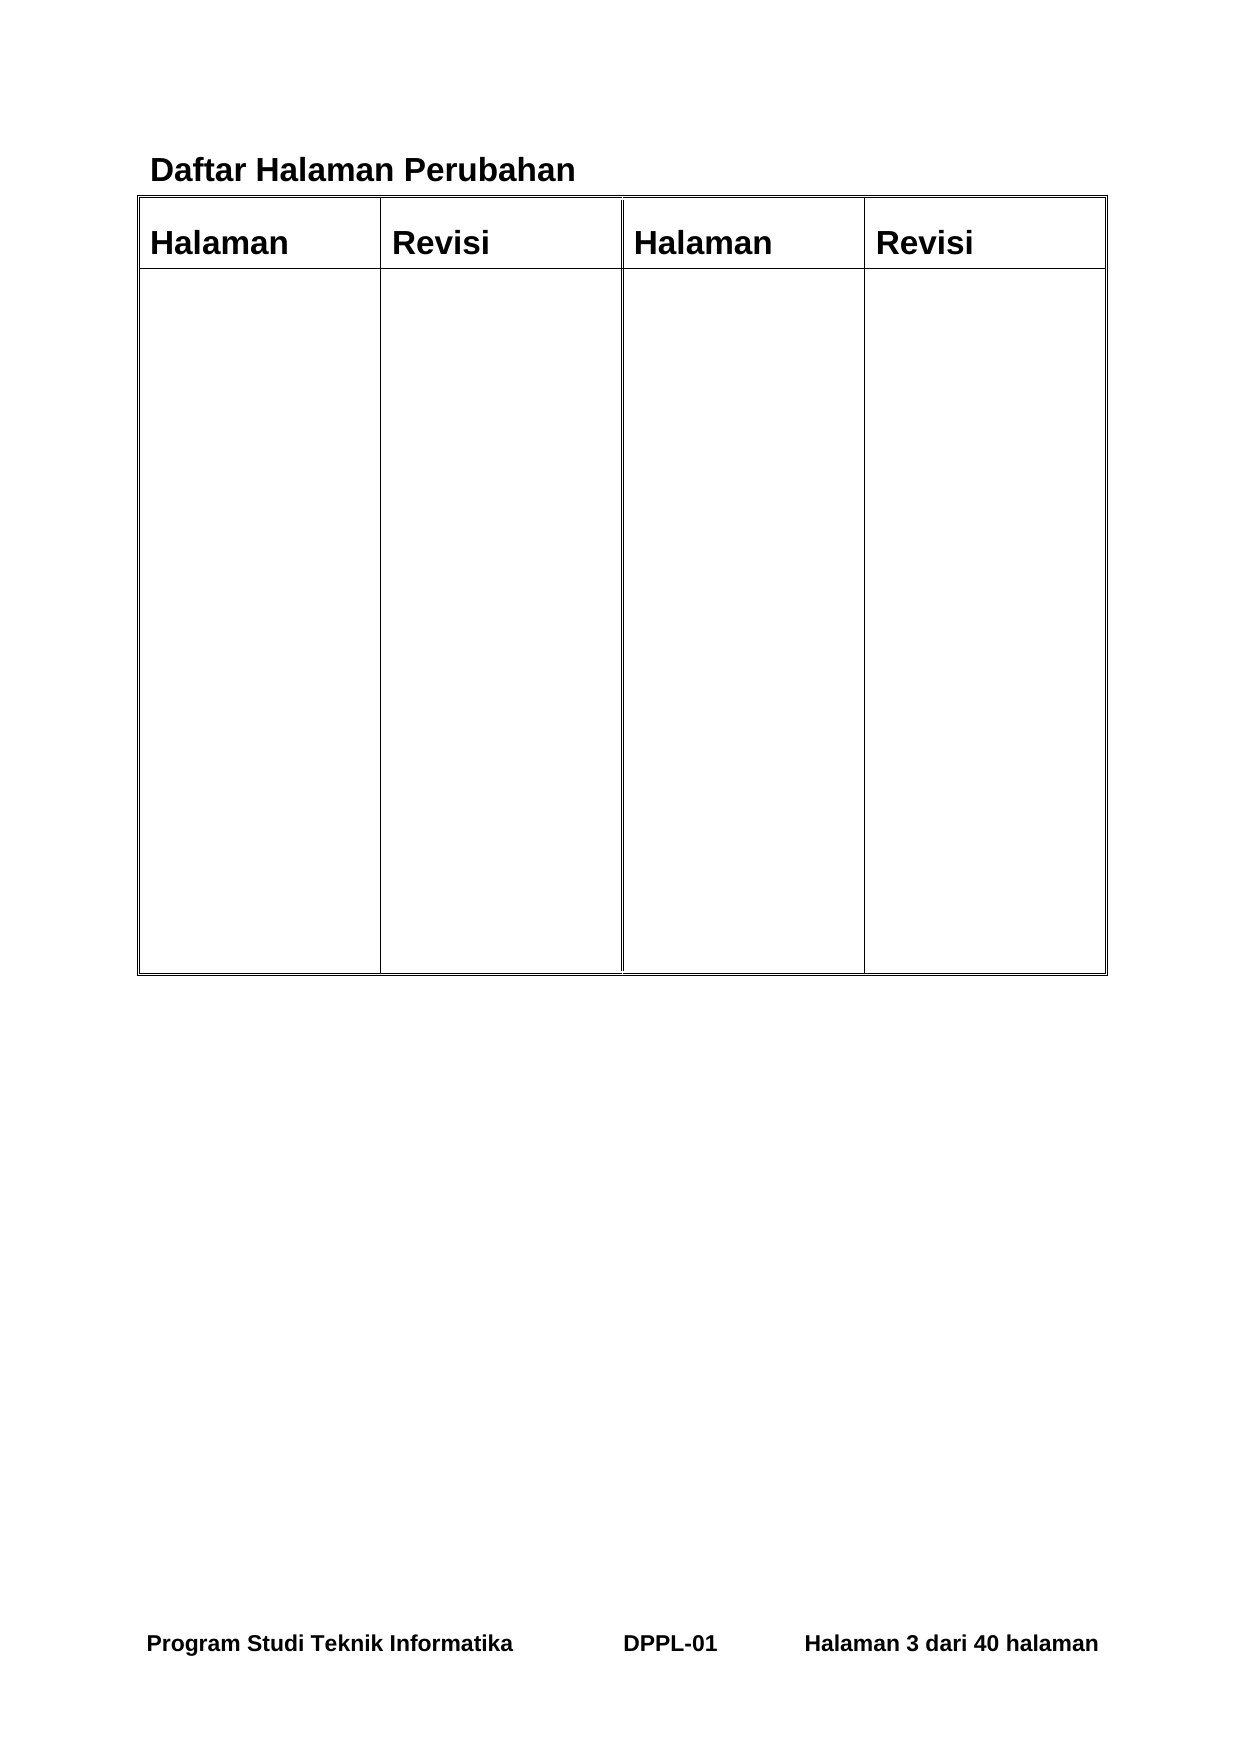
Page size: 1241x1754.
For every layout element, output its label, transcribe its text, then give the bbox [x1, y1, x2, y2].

table_header Revisi [381, 198, 622, 267]
title Daftar Halaman Perubahan [150, 150, 1090, 188]
table_cell [865, 269, 1105, 973]
table_cell [381, 269, 622, 973]
table_header Halaman [623, 198, 864, 267]
table_header Halaman [140, 198, 380, 267]
table_cell [623, 269, 864, 973]
table_header Revisi [865, 198, 1105, 267]
table_cell [140, 269, 380, 973]
